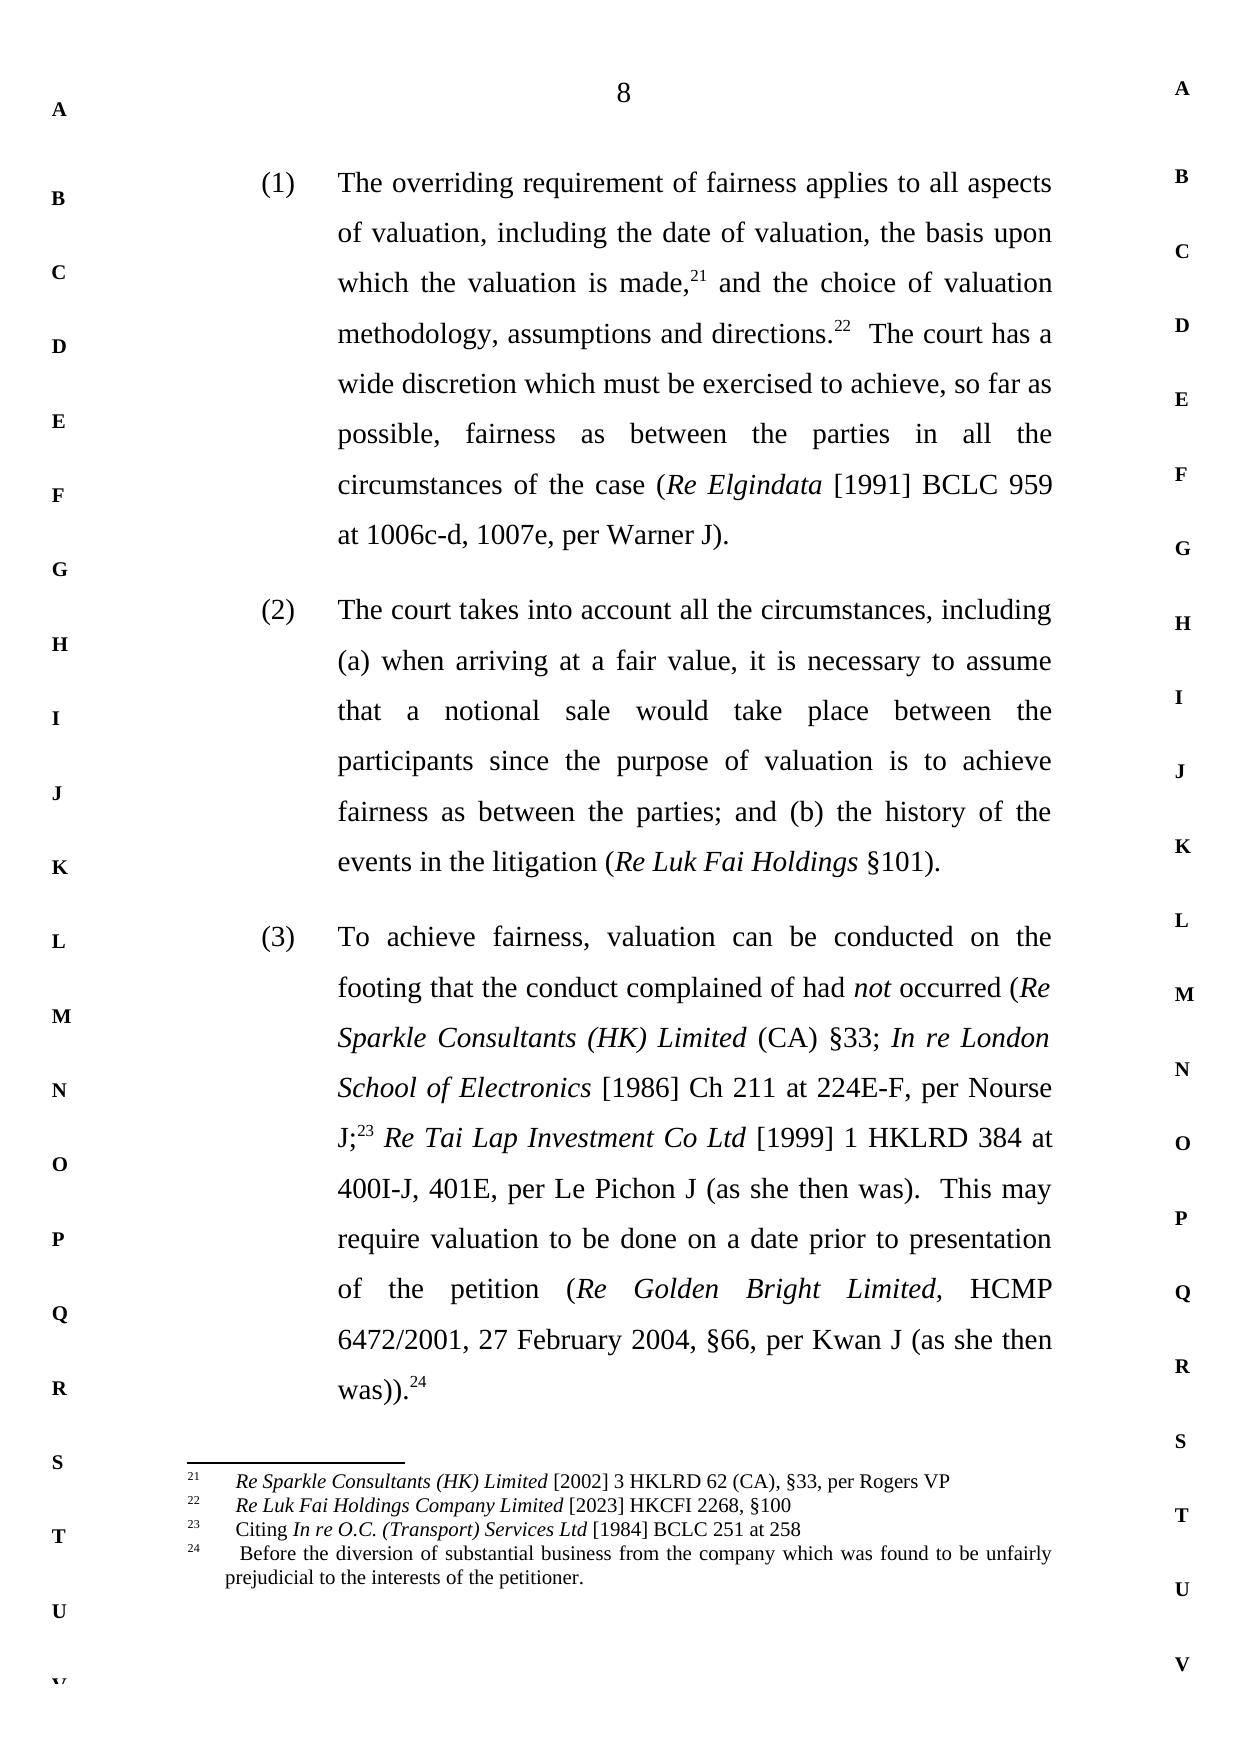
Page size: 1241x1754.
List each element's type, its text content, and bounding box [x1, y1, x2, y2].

list To achieve fairness, valuation can be conducted on the footing that the conduct complained of had not occurred (Re Sparkle Consultants (HK) Limited (CA) §33; In re London School of Electronics [1986] Ch 211 at 224E-F, per Nourse J; Re Tai Lap Investment Co Ltd [1999] 1 HKLRD 384 at 400I-J, 401E, per Le Pichon J (as she then was). This may require valuation to be done on a date prior to presentation of the petition (Re Golden Bright Limited, HCMP 6472/2001, 27 February 2004, §66, per Kwan J (as she then was)). [261, 919, 1053, 1406]
list The court takes into account all the circumstances, including (a) when arriving at a fair value, it is necessary to assume that a notional sale would take place between the participants since the purpose of valuation is to achieve fairness as between the parties; and (b) the history of the events in the litigation (Re Luk Fai Holdings §101). [261, 592, 1053, 878]
list The overriding requirement of fairness applies to all aspects of valuation, including the date of valuation, the basis upon which the valuation is made, and the choice of valuation methodology, assumptions and directions. The court has a wide discretion which must be exercised to achieve, so far as possible, fairness as between the parties in all the circumstances of the case (Re Elgindata [1991] BCLC 959 at 1006c-d, 1007e, per Warner J). [261, 165, 1053, 551]
